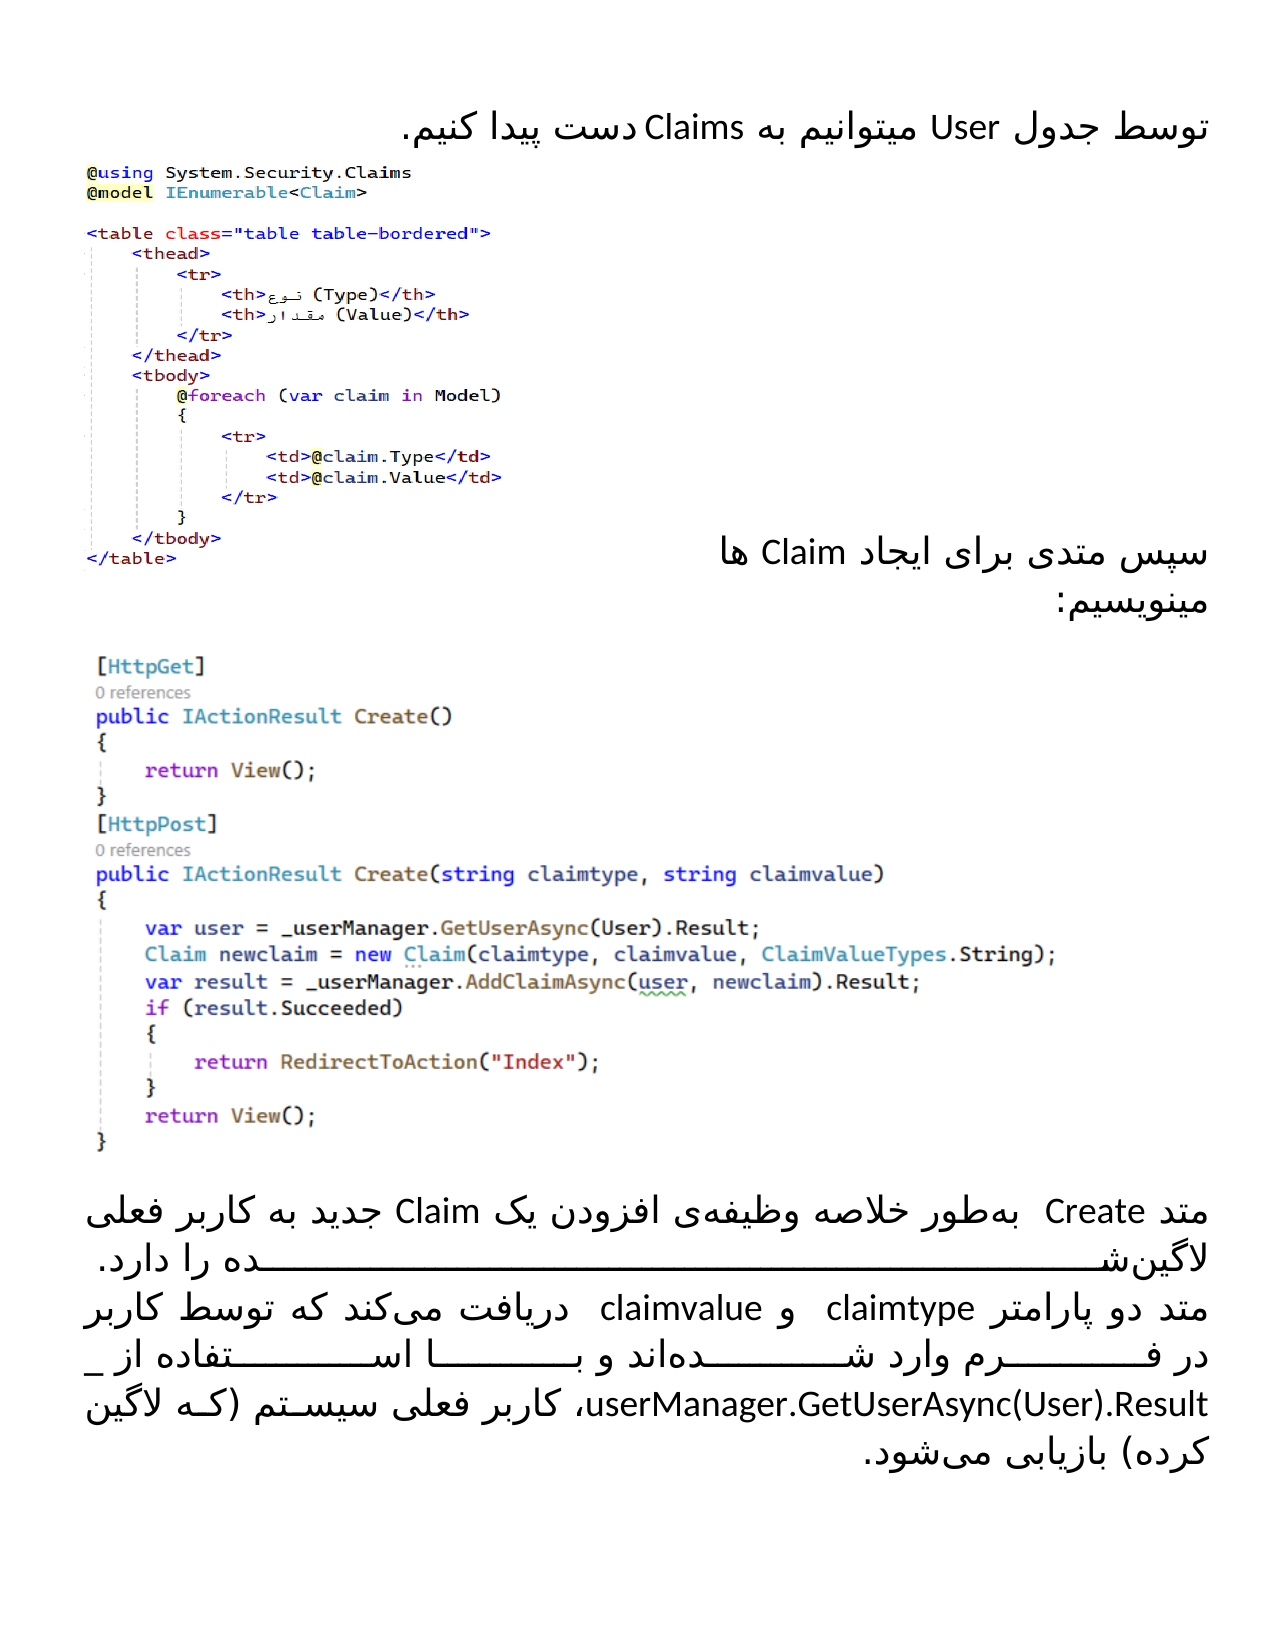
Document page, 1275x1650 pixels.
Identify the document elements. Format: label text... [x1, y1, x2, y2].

text توسط جدول User میتوانیم به Claims دست پیدا کنیم. [84, 103, 1209, 149]
text متد Create به‌طور خلاصه وظیفه‌ی افزودن یک Claim جدید به کاربر فعلی لاگین‌شده را دارد. متد دو پارامتر claimtype و claimvalue دریافت می‌کند که توسط کاربر در فرم وارد شده‌اند و با استفاده از _userManager.GetUserAsync(User).Result، کاربر فعلی سیستم (که لاگین کرده) بازیابی می‌شود. [84, 1187, 1209, 1473]
picture [84, 165, 558, 572]
text سپس متدی برای ایجاد Claim ها مینویسیم: [84, 528, 1209, 621]
picture [84, 650, 1059, 1157]
